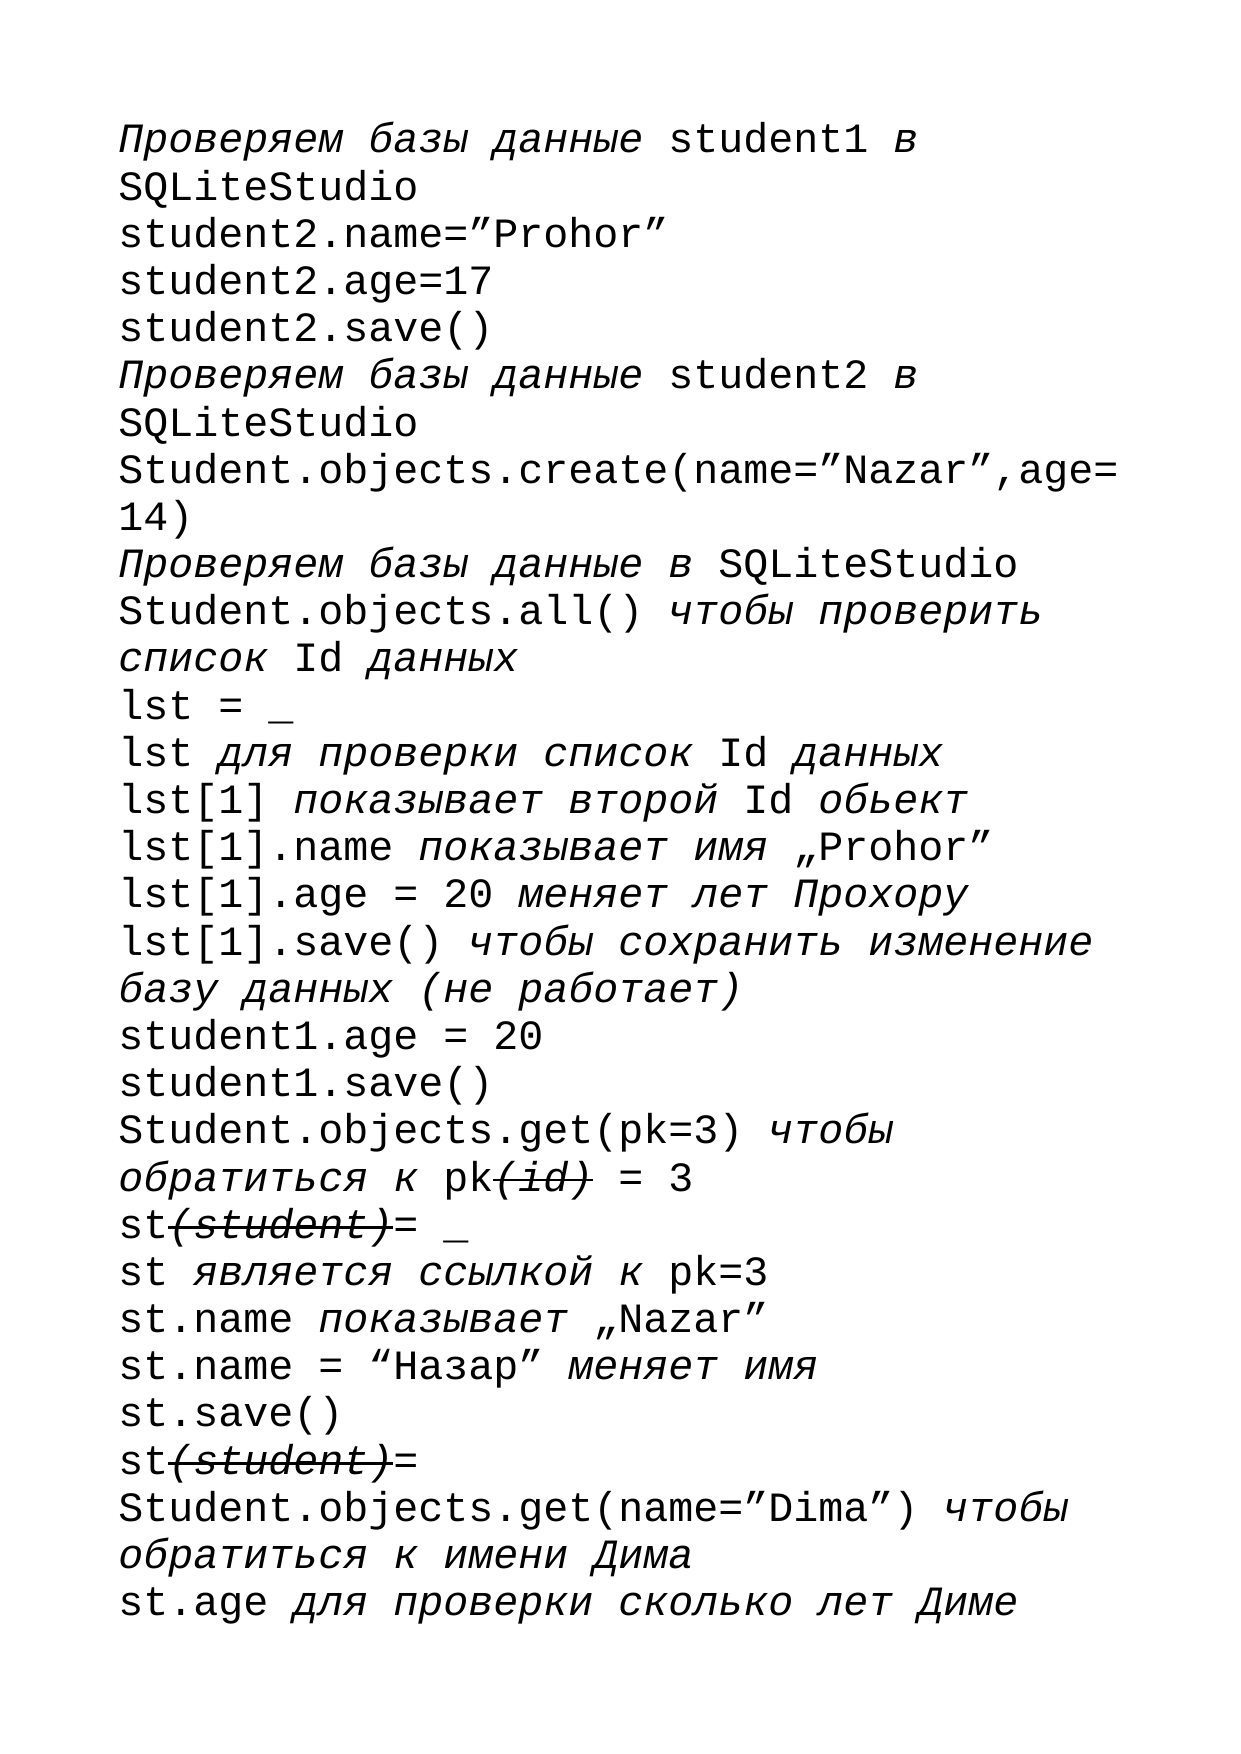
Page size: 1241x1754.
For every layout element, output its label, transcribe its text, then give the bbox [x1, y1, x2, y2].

text st.age для проверки сколько лет Диме [118, 1581, 1122, 1628]
text student2.save() Проверяем базы данные student2 в SQLiteStudio [118, 307, 1122, 448]
text lst[1].age = 20 меняет лет Прохору [118, 873, 1122, 920]
text st.name = “Назар” меняет имя [118, 1345, 1122, 1392]
text Проверяем базы данные student1 в SQLiteStudio [118, 118, 1122, 212]
text Student.objects.all() чтобы проверить список Id данных [118, 590, 1122, 684]
text lst = _ [118, 684, 1122, 732]
text st(student)= Student.objects.get(name=”Dima”) чтобы обратиться к имени Дима [118, 1439, 1122, 1581]
text student1.save() [118, 1062, 1122, 1109]
text lst[1].name показывает имя „Prohor” [118, 826, 1122, 873]
text student1.age = 20 [118, 1015, 1122, 1062]
text st.save() [118, 1392, 1122, 1439]
text st является ссылкой к pk=3 [118, 1251, 1122, 1298]
text lst[1].save() чтобы сохранить изменение базу данных (не работает) [118, 920, 1122, 1015]
text student2.age=17 [118, 260, 1122, 307]
text st(student)= _ [118, 1203, 1122, 1251]
text lst[1] показывает второй Id обьект [118, 779, 1122, 826]
text Проверяем базы данные в SQLiteStudio [118, 543, 1122, 590]
text Student.objects.create(name=”Nazar”,age=14) [118, 448, 1122, 543]
text st.name показывает „Nazar” [118, 1298, 1122, 1345]
text lst для проверки список Id данных [118, 732, 1122, 779]
text student2.name=”Prohor” [118, 212, 1122, 260]
text Student.objects.get(pk=3) чтобы обратиться к pk(id) = 3 [118, 1109, 1122, 1203]
